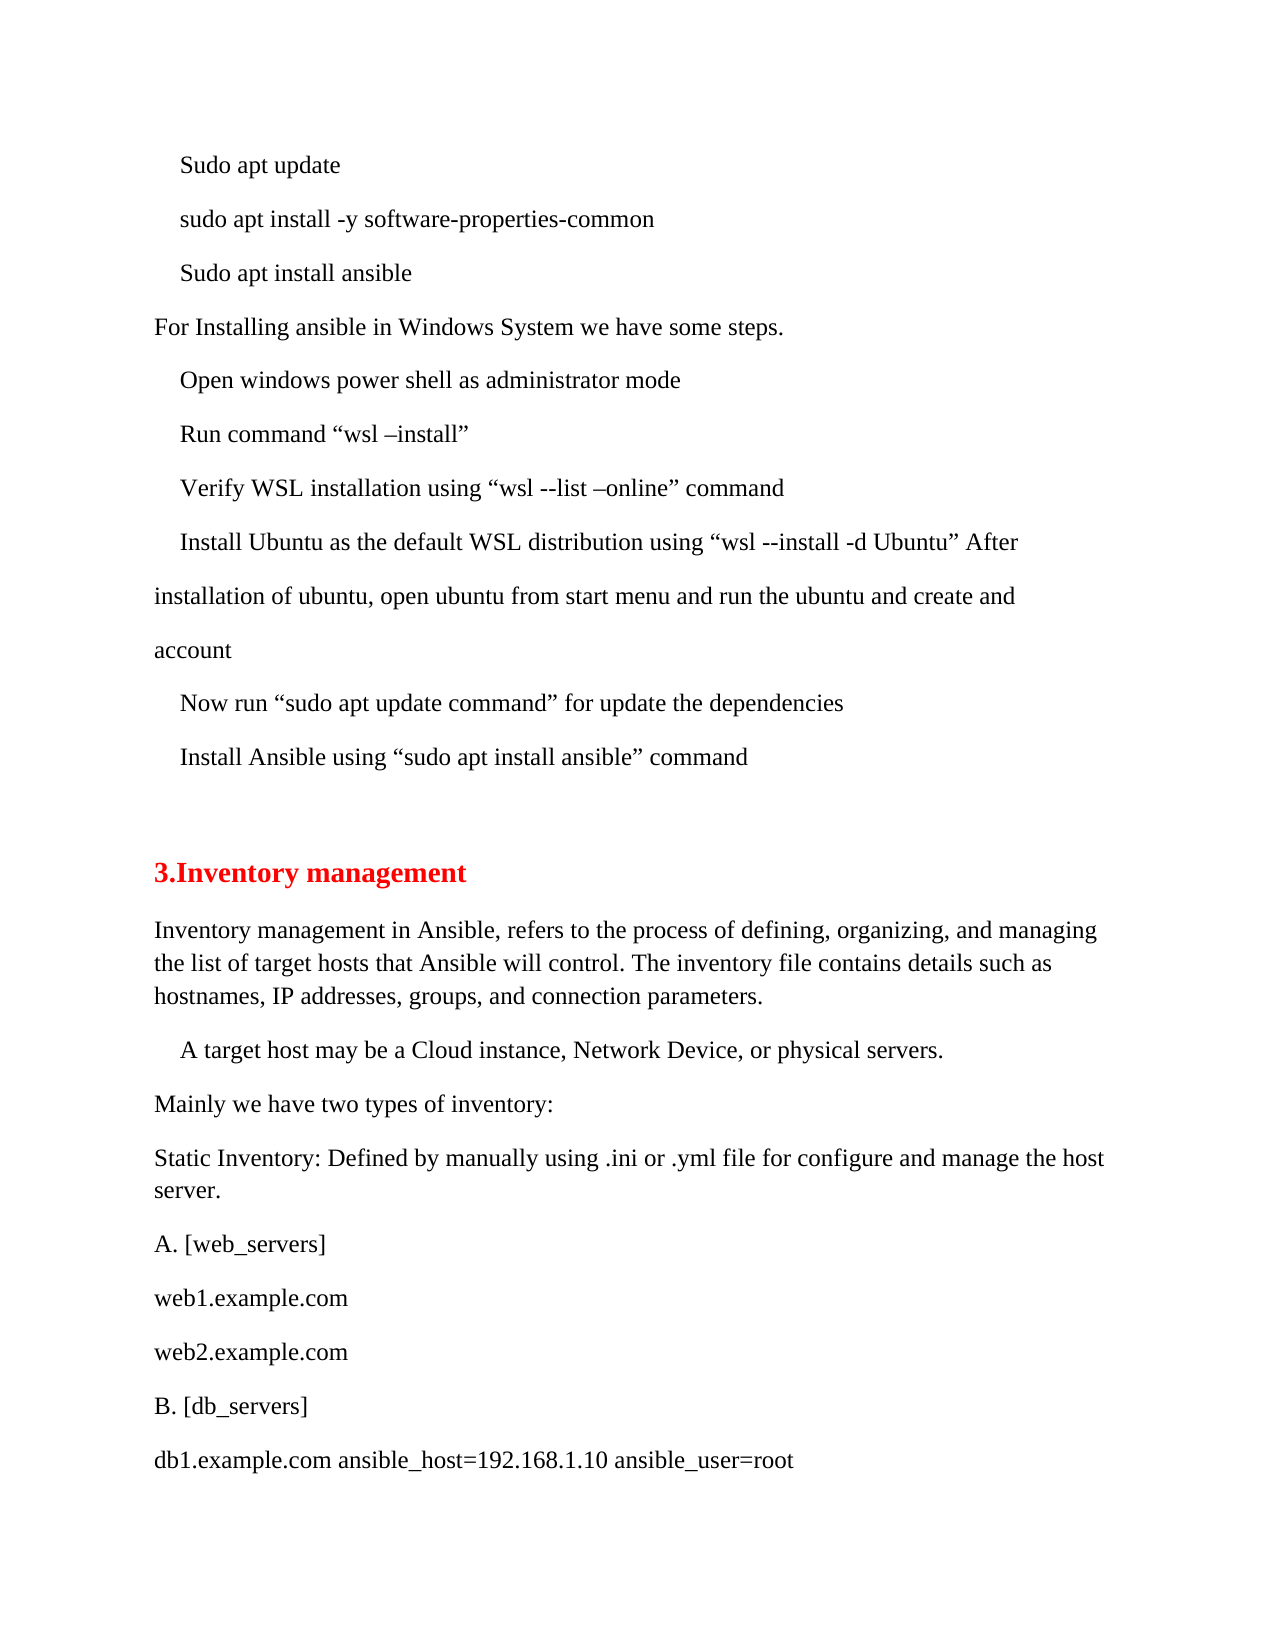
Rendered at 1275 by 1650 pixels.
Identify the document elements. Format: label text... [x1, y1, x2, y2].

text  Now run “sudo apt update command” for update the dependencies [154, 688, 1125, 717]
text B. [db_servers] [154, 1391, 1125, 1420]
text  Sudo apt update [154, 150, 1125, 179]
text web1.example.com [154, 1283, 1125, 1312]
text db1.example.com ansible_host=192.168.1.10 ansible_user=root [154, 1445, 1125, 1474]
text For Installing ansible in Windows System we have some steps. [154, 312, 1125, 340]
text Static Inventory: Defined by manually using .ini or .yml file for configure and manage the host server. [154, 1143, 1125, 1204]
text Mainly we have two types of inventory: [154, 1089, 1125, 1117]
text account [154, 635, 1125, 663]
text 3.Inventory management [154, 856, 1125, 889]
text Inventory management in Ansible, refers to the process of defining, organizing, and managing the list of target hosts that Ansible will control. The inventory file contains details such as hostnames, IP addresses, groups, and connection parameters. [154, 915, 1125, 1010]
text  Verify WSL installation using “wsl --list –online” command [154, 473, 1125, 502]
text  Install Ubuntu as the default WSL distribution using “wsl --install -d Ubuntu” After [154, 527, 1125, 556]
text  Open windows power shell as administrator mode [154, 365, 1125, 394]
text  Run command “wsl –install” [154, 419, 1125, 448]
text A. [web_servers] [154, 1229, 1125, 1258]
text  Install Ansible using “sudo apt install ansible” command [154, 742, 1125, 771]
text installation of ubuntu, open ubuntu from start menu and run the ubuntu and create and [154, 581, 1125, 609]
text  Sudo apt install ansible [154, 258, 1125, 286]
text web2.example.com [154, 1337, 1125, 1366]
text  A target host may be a Cloud instance, Network Device, or physical servers. [154, 1035, 1125, 1064]
text  sudo apt install -y software-properties-common [154, 204, 1125, 233]
